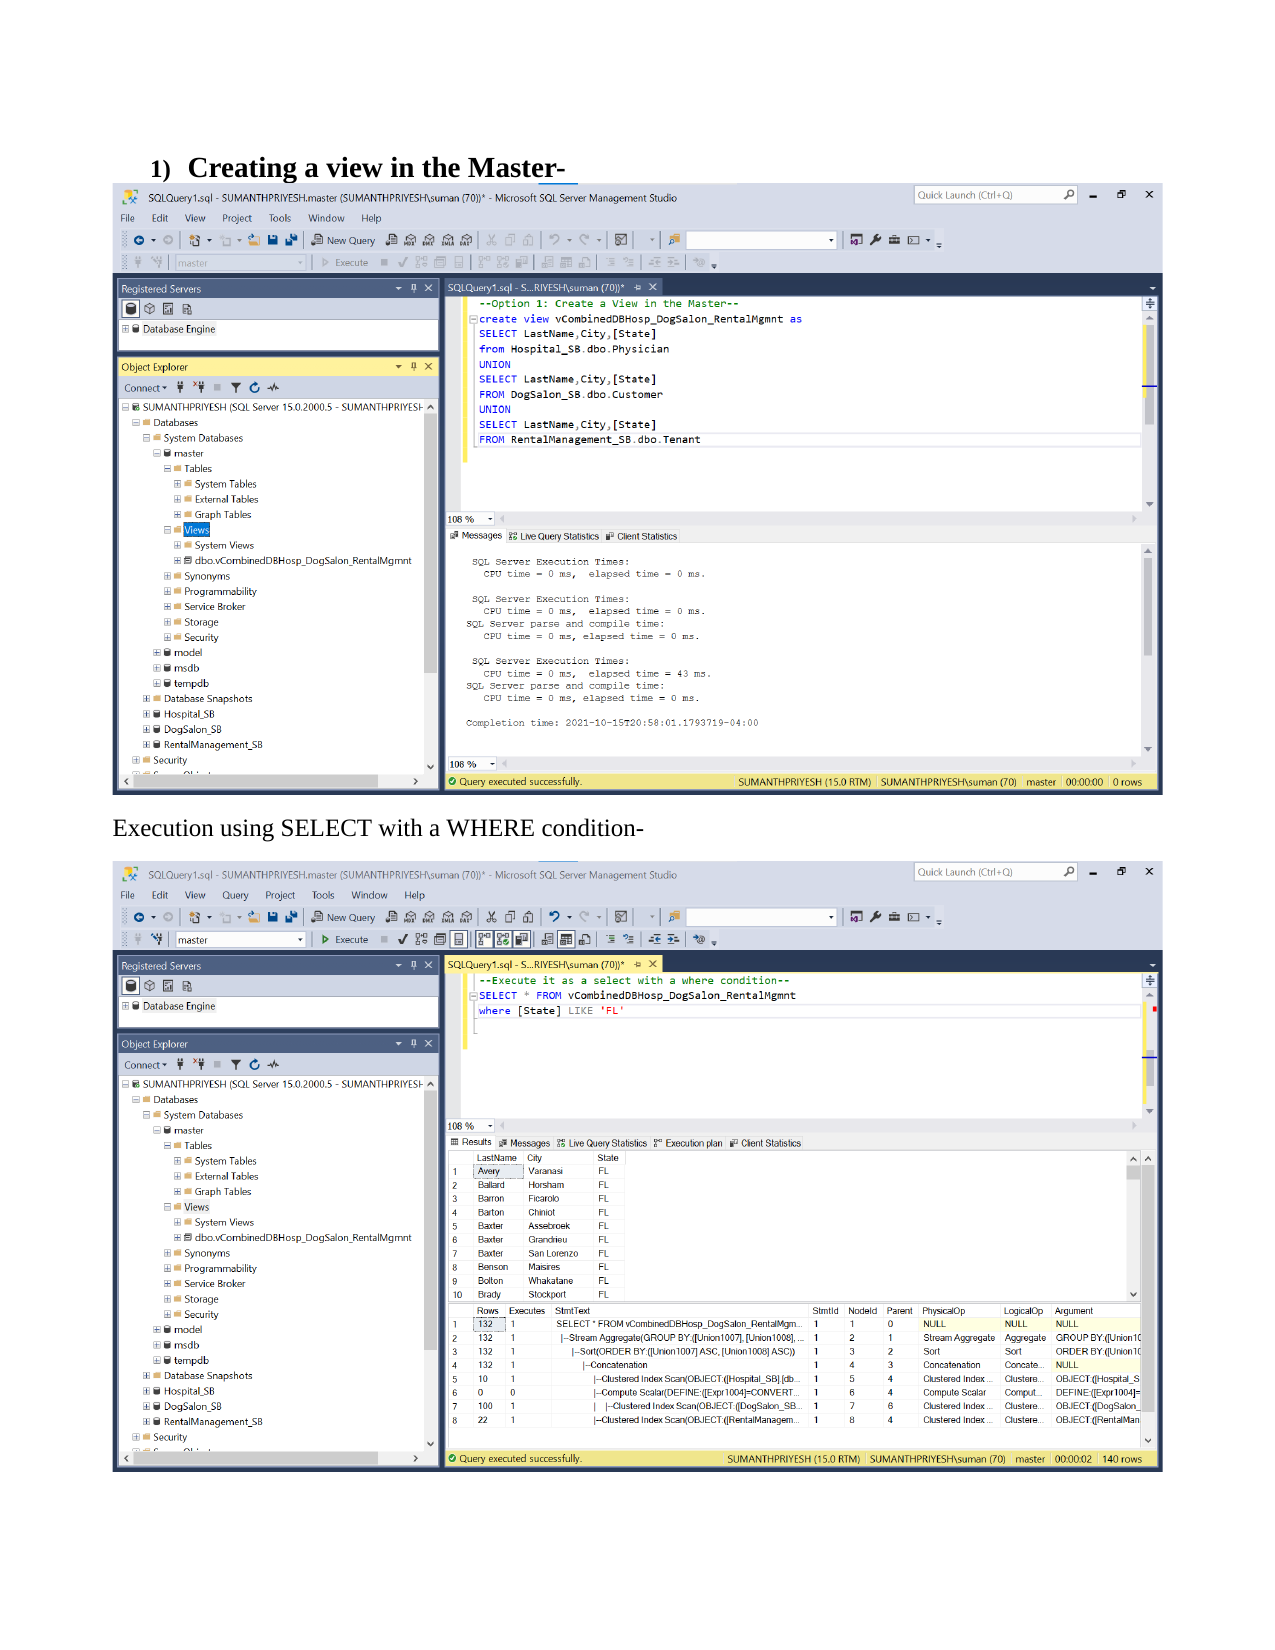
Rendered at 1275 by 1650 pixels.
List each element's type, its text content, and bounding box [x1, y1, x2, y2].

picture [112, 861, 1163, 1472]
list Creating a view in the Master- [150, 150, 1162, 183]
picture [112, 183, 1163, 795]
text Execution using SELECT with a WHERE condition- [112, 813, 1162, 842]
